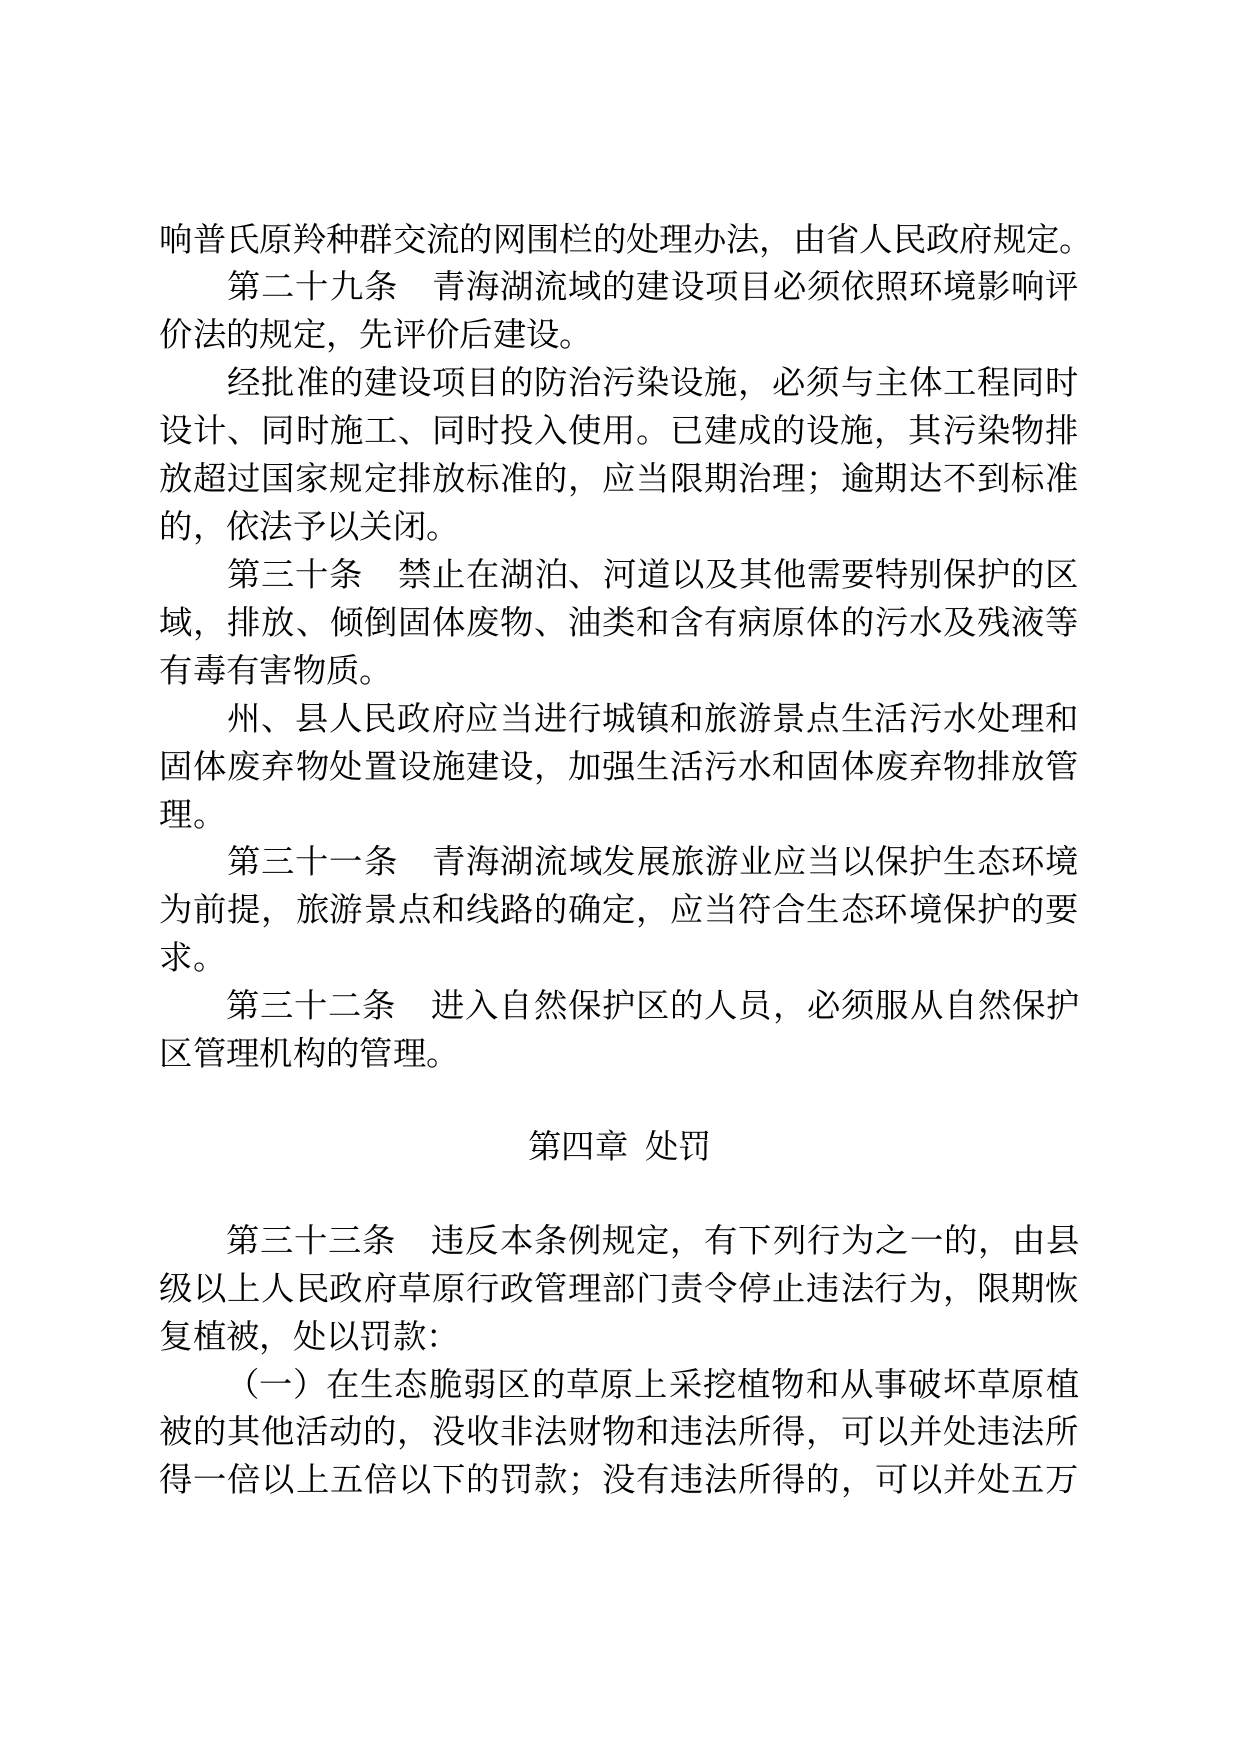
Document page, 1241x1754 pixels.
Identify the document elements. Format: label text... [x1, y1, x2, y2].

text 第三十三条 违反本条例规定，有下列行为之一的，由县级以上人民政府草原行政管理部门责令停止违法行为，限期恢复植被，处以罚款： [159, 1214, 1081, 1358]
text 州、县人民政府应当进行城镇和旅游景点生活污水处理和固体废弃物处置设施建设，加强生活污水和固体废弃物排放管理。 [159, 692, 1081, 836]
text 第二十九条 青海湖流域的建设项目必须依照环境影响评价法的规定，先评价后建设。 [159, 261, 1081, 356]
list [159, 1358, 1081, 1501]
text 第三十一条 青海湖流域发展旅游业应当以保护生态环境为前提，旅游景点和线路的确定，应当符合生态环境保护的要求。 [159, 836, 1081, 979]
text 经批准的建设项目的防治污染设施，必须与主体工程同时设计、同时施工、同时投入使用。已建成的设施，其污染物排放超过国家规定排放标准的，应当限期治理；逾期达不到标准的，依法予以关闭。 [159, 356, 1081, 548]
list 处罚 [159, 1121, 1081, 1168]
text 第三十二条 进入自然保护区的人员，必须服从自然保护区管理机构的管理。 [159, 979, 1081, 1075]
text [159, 213, 1081, 261]
text 第三十条 禁止在湖泊、河道以及其他需要特别保护的区域，排放、倾倒固体废物、油类和含有病原体的污水及残液等有毒有害物质。 [159, 548, 1081, 692]
